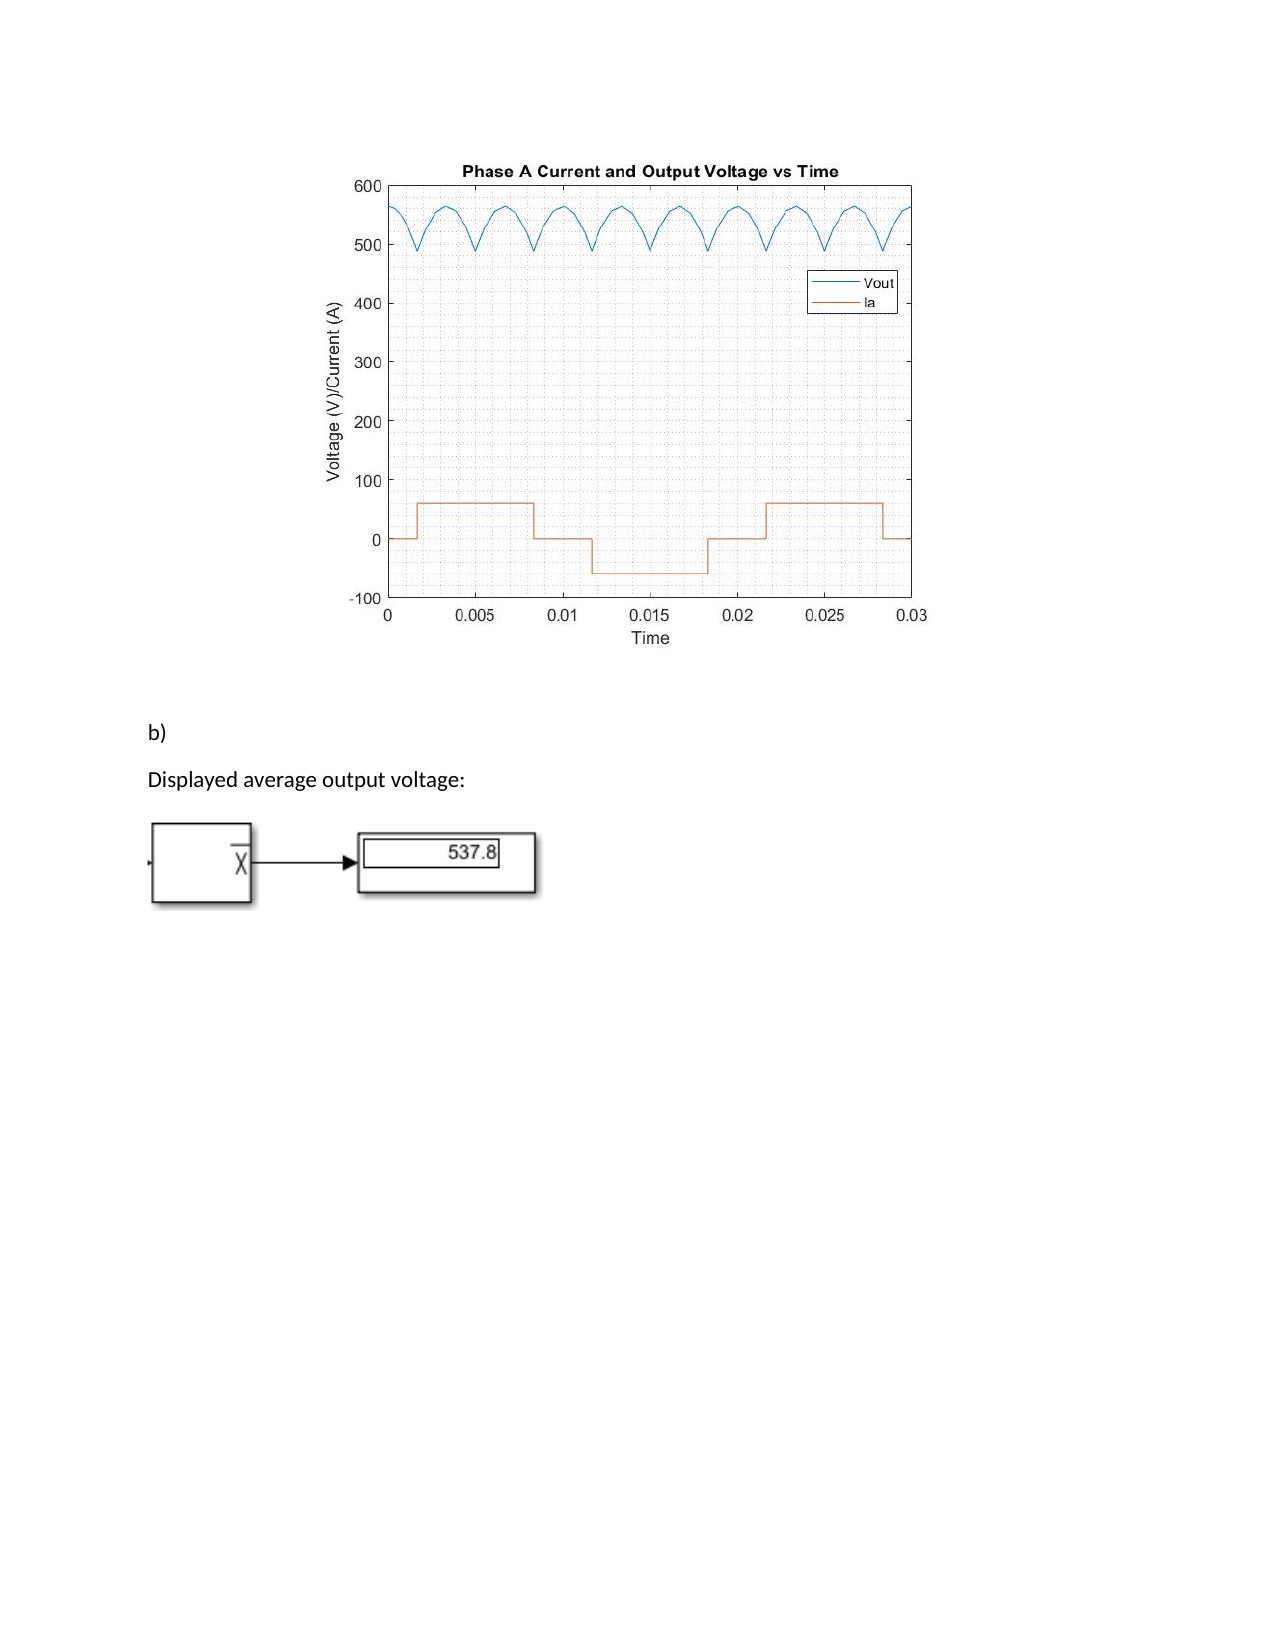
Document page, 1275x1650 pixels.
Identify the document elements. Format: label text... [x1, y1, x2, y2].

picture [147, 812, 547, 911]
picture [300, 147, 975, 653]
text b) [148, 718, 1127, 746]
text Displayed average output voltage: [148, 765, 1127, 793]
